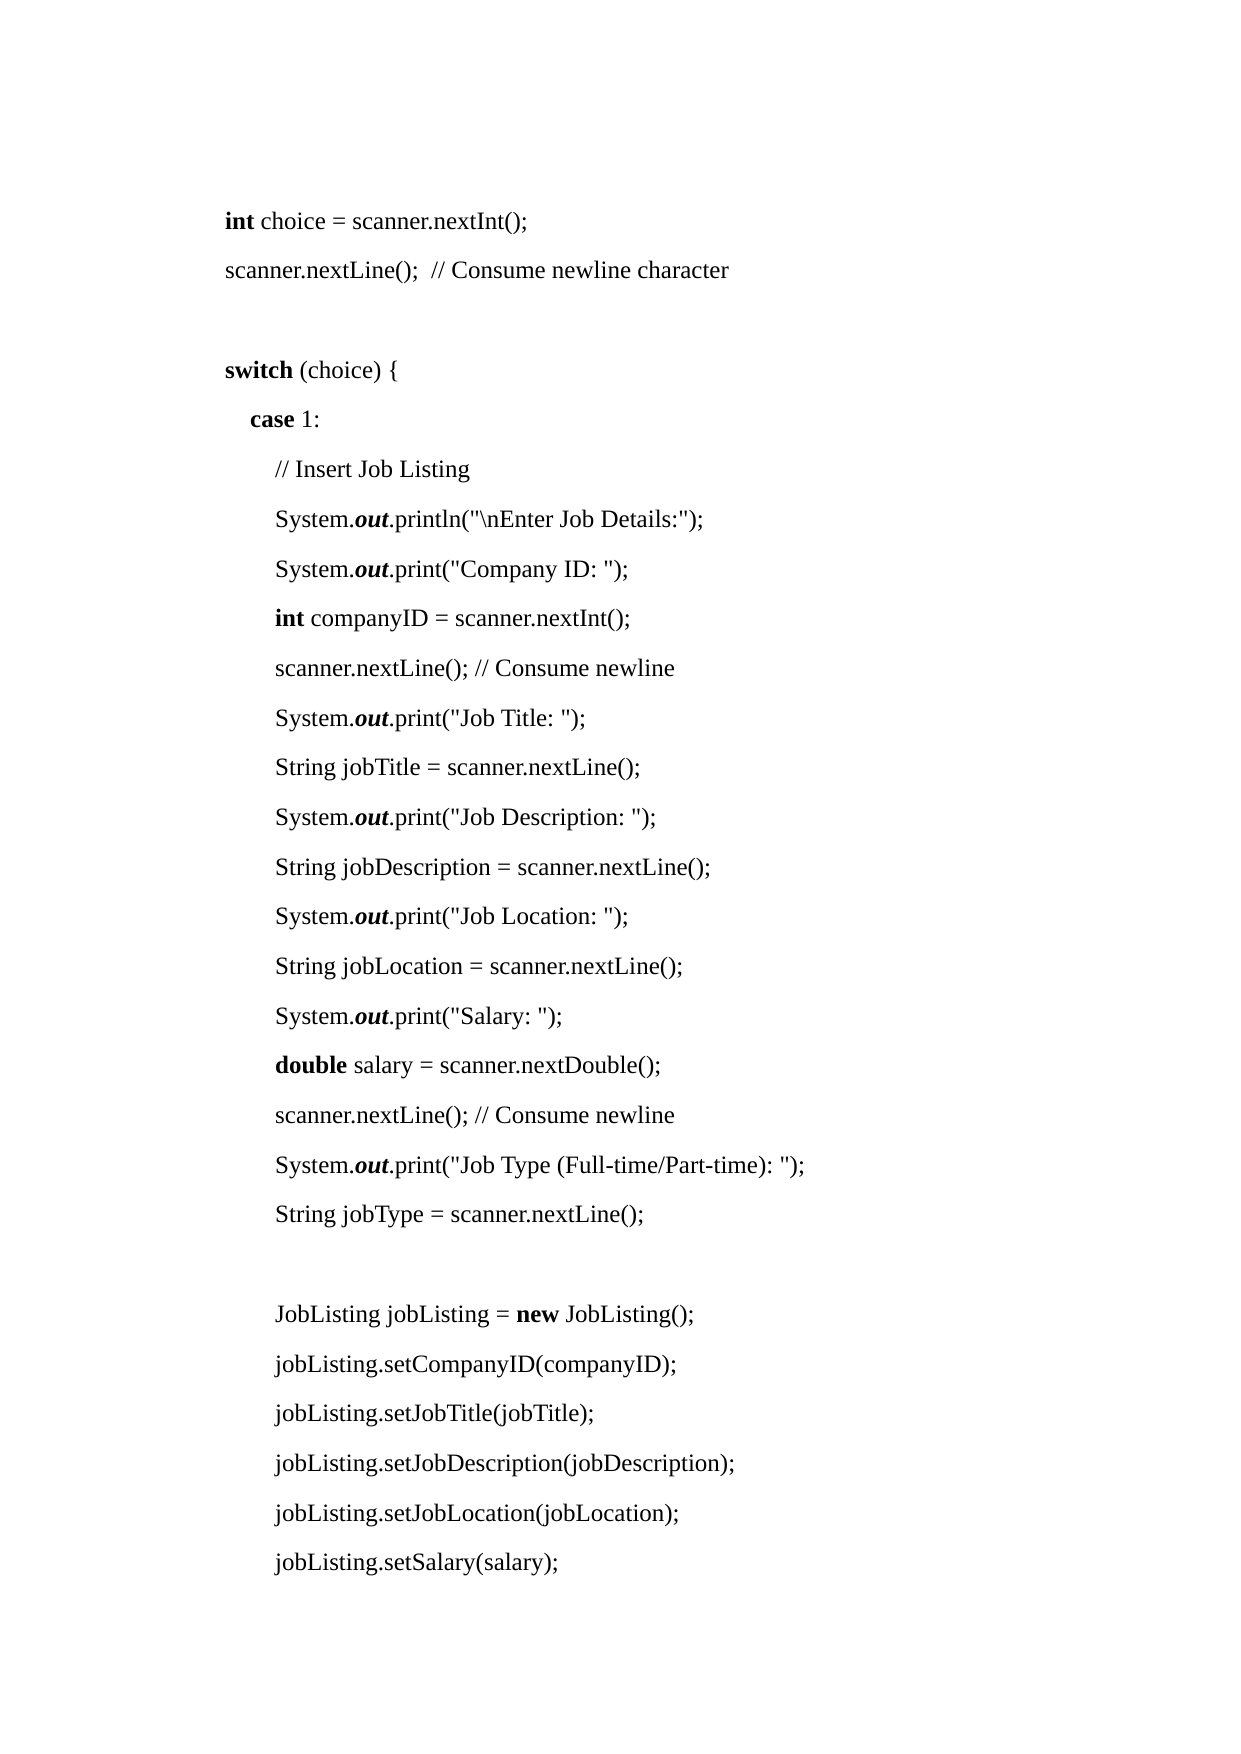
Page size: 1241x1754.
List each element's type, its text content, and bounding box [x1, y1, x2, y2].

text System.out.print("Company ID: "); [150, 554, 1090, 582]
text System.out.print("Job Type (Full-time/Part-time): "); [150, 1150, 1090, 1179]
text String jobType = scanner.nextLine(); [150, 1199, 1090, 1228]
text scanner.nextLine(); // Consume newline [150, 1100, 1090, 1129]
text double salary = scanner.nextDouble(); [150, 1051, 1090, 1079]
text System.out.print("Job Title: "); [150, 703, 1090, 731]
text jobListing.setJobTitle(jobTitle); [150, 1398, 1090, 1427]
text scanner.nextLine(); // Consume newline character [150, 256, 1090, 284]
text scanner.nextLine(); // Consume newline [150, 653, 1090, 682]
text // Insert Job Listing [150, 454, 1090, 483]
text System.out.println("\nEnter Job Details:"); [150, 504, 1090, 533]
text int companyID = scanner.nextInt(); [150, 603, 1090, 632]
text jobListing.setSalary(salary); [150, 1547, 1090, 1576]
text String jobTitle = scanner.nextLine(); [150, 752, 1090, 781]
text String jobLocation = scanner.nextLine(); [150, 951, 1090, 980]
text case 1: [150, 404, 1090, 433]
text String jobDescription = scanner.nextLine(); [150, 852, 1090, 881]
text System.out.print("Job Description: "); [150, 802, 1090, 831]
text jobListing.setCompanyID(companyID); [150, 1349, 1090, 1377]
text JobListing jobListing = new JobListing(); [150, 1299, 1090, 1328]
text System.out.print("Salary: "); [150, 1001, 1090, 1029]
text switch (choice) { [150, 355, 1090, 384]
text jobListing.setJobLocation(jobLocation); [150, 1498, 1090, 1526]
text int choice = scanner.nextInt(); [150, 206, 1090, 234]
text jobListing.setJobDescription(jobDescription); [150, 1448, 1090, 1477]
text System.out.print("Job Location: "); [150, 901, 1090, 930]
